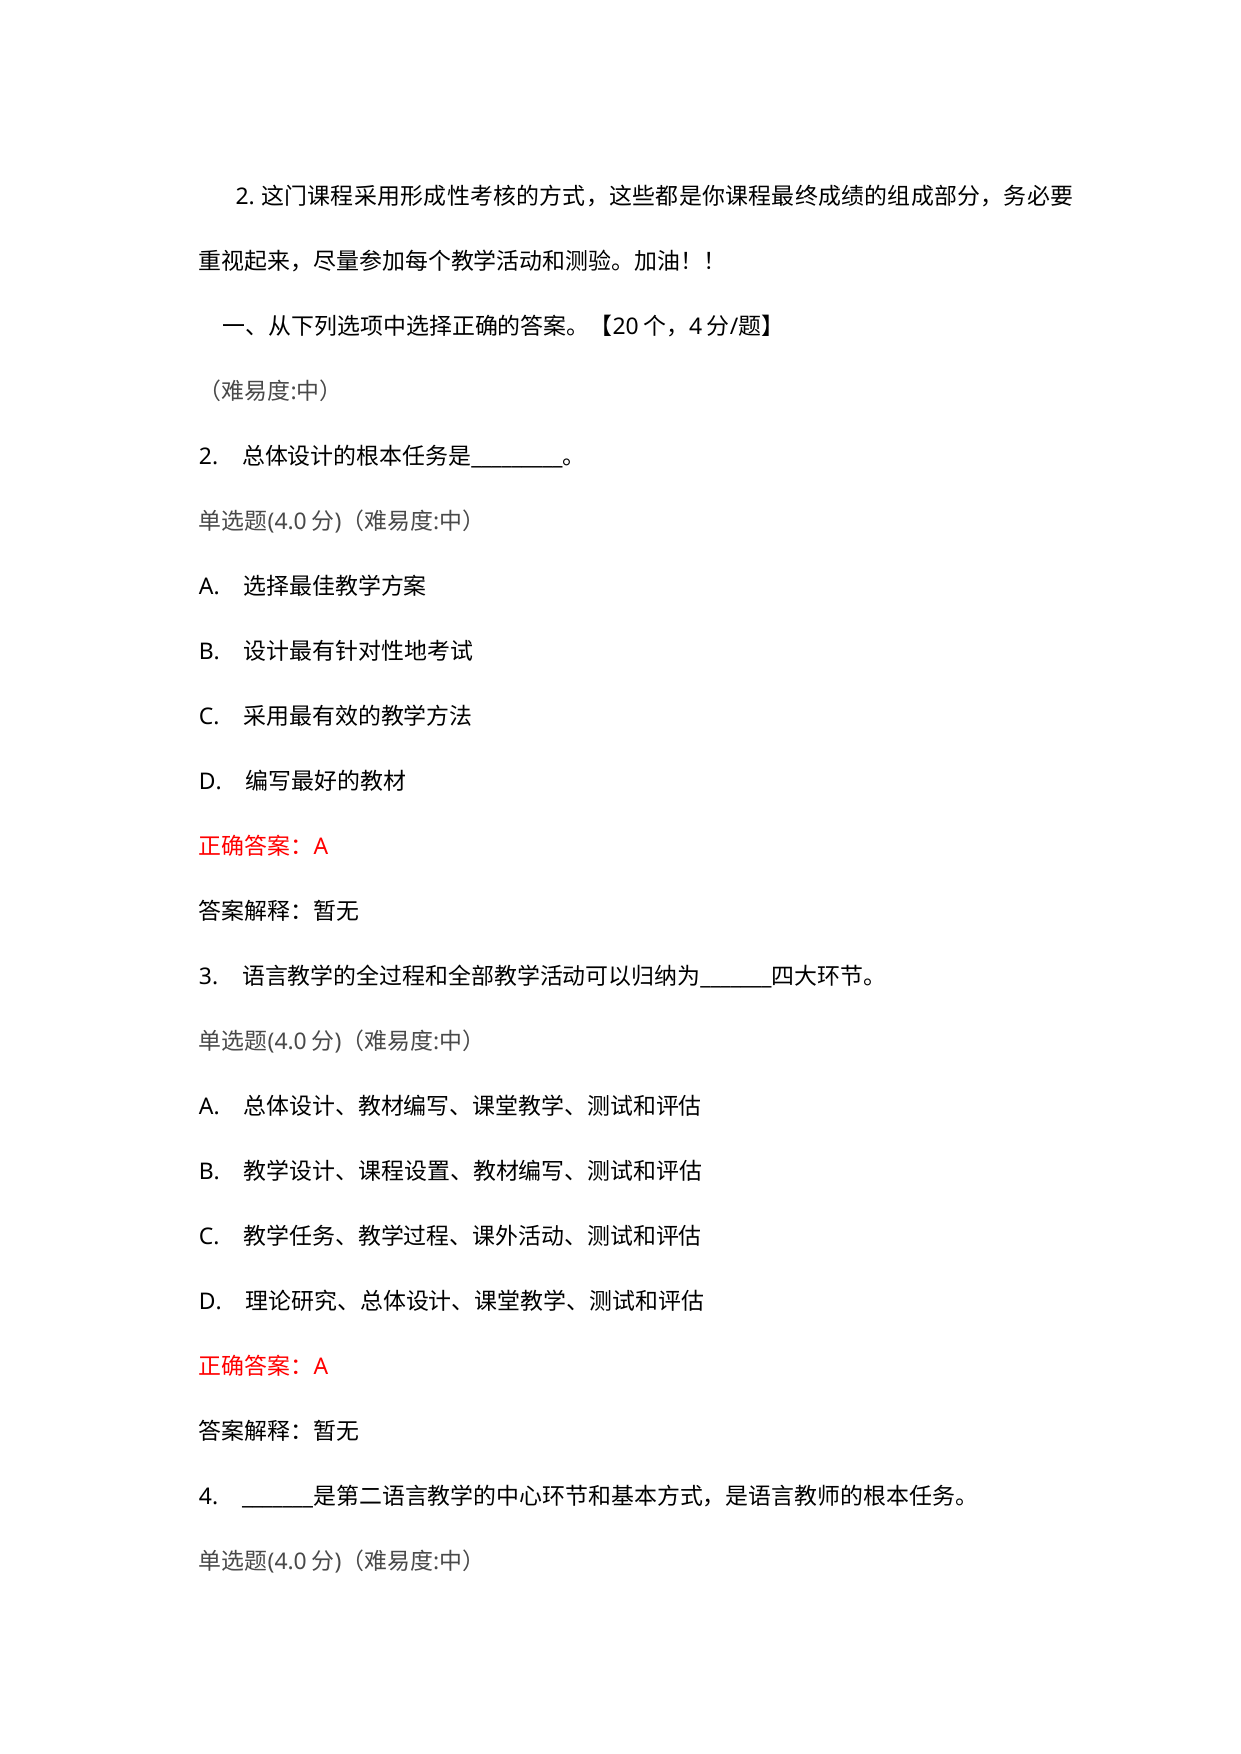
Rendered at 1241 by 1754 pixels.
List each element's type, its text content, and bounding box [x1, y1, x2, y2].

table_cell 答案解释：暂无 [188, 877, 1087, 942]
table_cell 一、从下列选项中选择正确的答案。【20个，4分/题】 [188, 292, 1087, 357]
table_cell （难易度:中） [188, 357, 1087, 422]
table_cell A. 选择最佳教学方案 [188, 552, 1087, 617]
table_cell 2. 这门课程采用形成性考核的方式，这些都是你课程最终成绩的组成部分，务必要重视起来，尽量参加每个教学活动和测验。加油！！ [188, 162, 1087, 292]
table_cell 正确答案：A [188, 812, 1087, 877]
table_cell 3. 语言教学的全过程和全部教学活动可以归纳为_______四大环节。 [188, 942, 1087, 1007]
table_cell 答案解释：暂无 [188, 1397, 1087, 1462]
table_cell C. 教学任务、教学过程、课外活动、测试和评估 [188, 1202, 1087, 1267]
table_cell 4. _______是第二语言教学的中心环节和基本方式，是语言教师的根本任务。 [188, 1462, 1087, 1527]
table_cell B. 设计最有针对性地考试 [188, 617, 1087, 682]
table_cell C. 采用最有效的教学方法 [188, 682, 1087, 747]
table_cell D. 理论研究、总体设计、课堂教学、测试和评估 [188, 1267, 1087, 1332]
table_cell 2. 总体设计的根本任务是_________。 [188, 422, 1087, 487]
table_cell B. 教学设计、课程设置、教材编写、测试和评估 [188, 1137, 1087, 1202]
table_cell D. 编写最好的教材 [188, 747, 1087, 812]
table_cell 单选题(4.0分)（难易度:中） [188, 1527, 1087, 1592]
table_cell 单选题(4.0分)（难易度:中） [188, 487, 1087, 552]
table_cell A. 总体设计、教材编写、课堂教学、测试和评估 [188, 1072, 1087, 1137]
table_cell 正确答案：A [188, 1332, 1087, 1397]
table_cell 单选题(4.0分)（难易度:中） [188, 1007, 1087, 1072]
